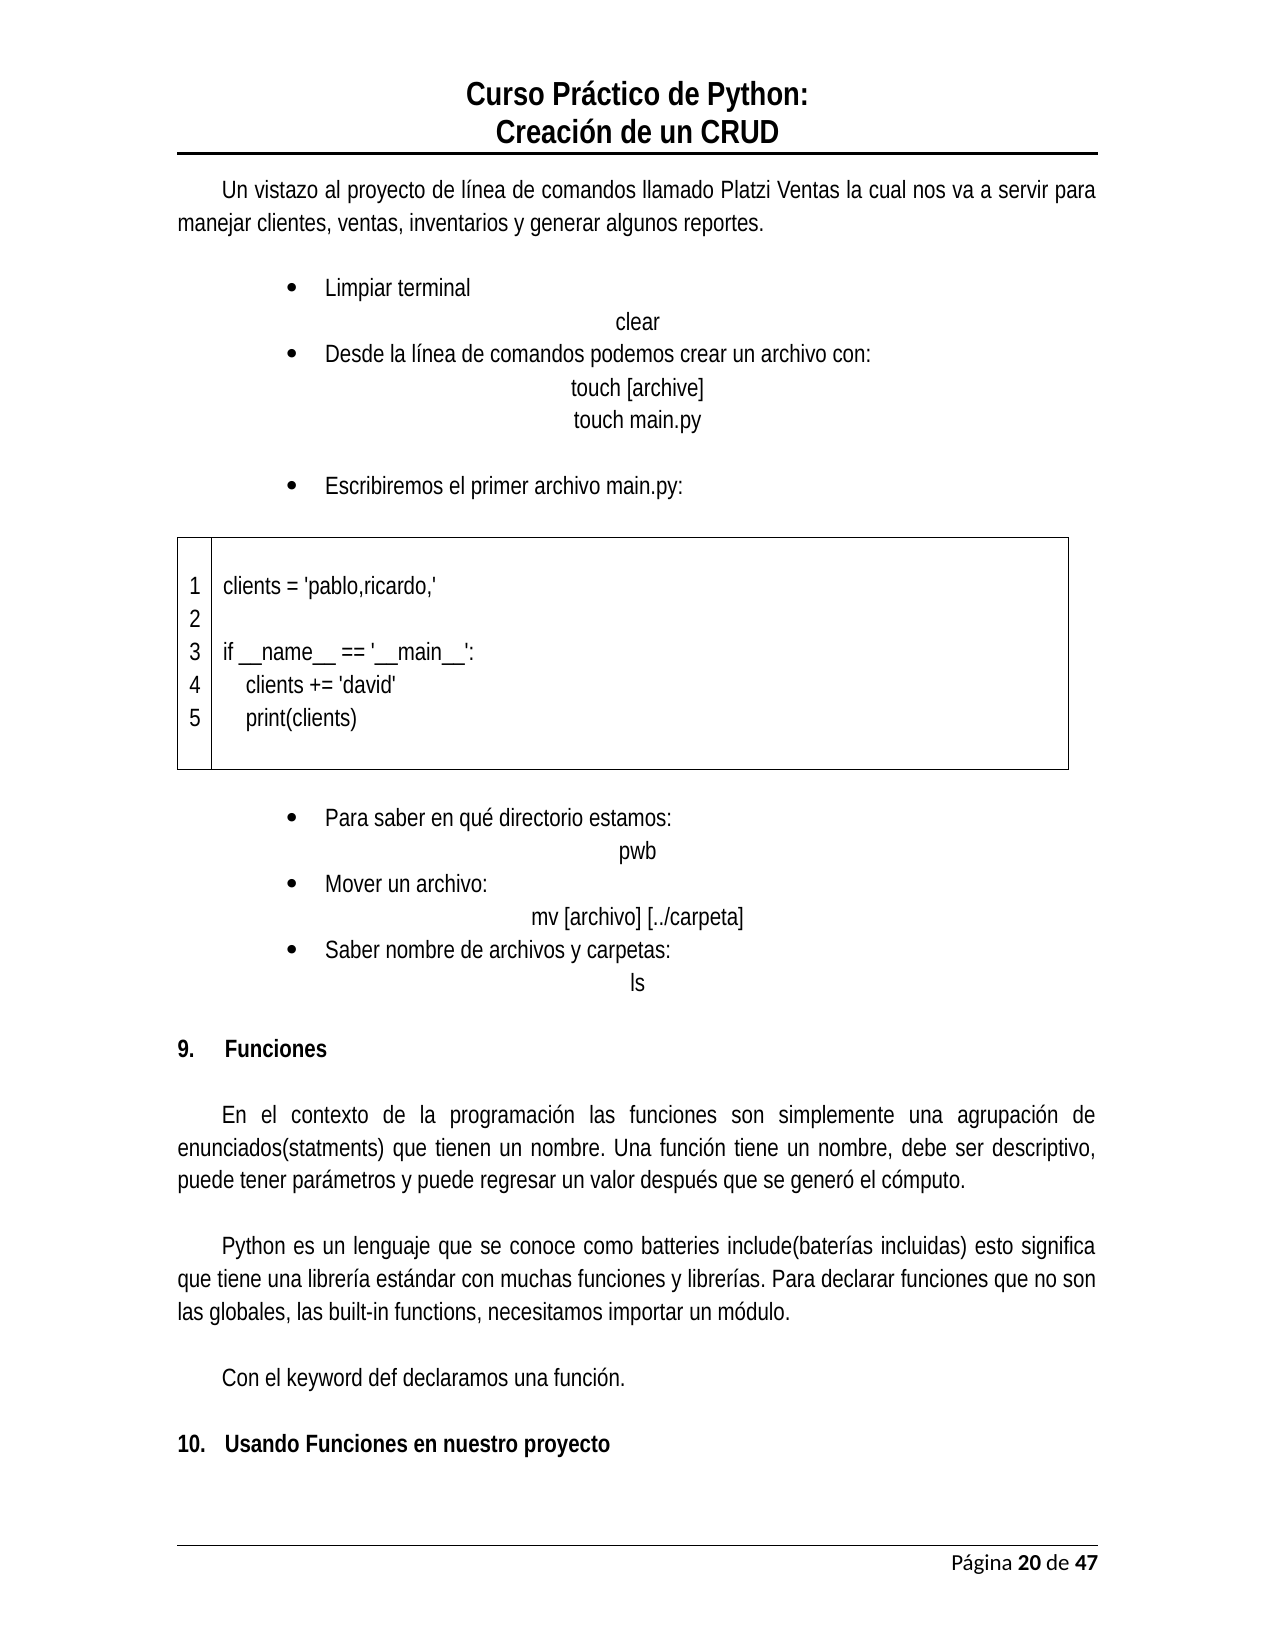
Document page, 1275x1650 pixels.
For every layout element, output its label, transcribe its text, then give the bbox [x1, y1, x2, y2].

list Escribiremos el primer archivo main.py: [287, 471, 1098, 500]
text Con el keyword def declaramos una función. [177, 1363, 1098, 1392]
table_header 1 2 3 4 5 [178, 538, 211, 769]
table_header clients = 'pablo,ricardo,' if __name__ == '__main__': clients += 'david' print(clients) [212, 538, 1068, 769]
subtitle Usando Funciones en nuestro proyecto [177, 1429, 1098, 1457]
text En el contexto de la programación las funciones son simplemente una agrupación de enunciados(statments) que tienen un nombre. Una función tiene un nombre, debe ser descriptivo, puede tener parámetros y puede regresar un valor después que se generó el cómputo. [177, 1099, 1098, 1194]
text ls [177, 968, 1098, 997]
list Limpiar terminal [287, 273, 1098, 302]
list Desde la línea de comandos podemos crear un archivo con: [287, 339, 1098, 368]
text touch [archive] [177, 372, 1098, 401]
text pwb [177, 836, 1098, 864]
text Python es un lenguaje que se conoce como batteries include(baterías incluidas) esto significa que tiene una librería estándar con muchas funciones y librerías. Para declarar funciones que no son las globales, las built-in functions, necesitamos importar un módulo. [177, 1231, 1098, 1326]
text Un vistazo al proyecto de línea de comandos llamado Platzi Ventas la cual nos va a servir para manejar clientes, ventas, inventarios y generar algunos reportes. [177, 174, 1098, 236]
subtitle Funciones [177, 1034, 1098, 1062]
text touch main.py [177, 405, 1098, 434]
list Saber nombre de archivos y carpetas: [287, 935, 1098, 964]
list Mover un archivo: [287, 869, 1098, 898]
text mv [archivo] [../carpeta] [177, 902, 1098, 931]
list Para saber en qué directorio estamos: [287, 803, 1098, 832]
text clear [177, 306, 1098, 335]
